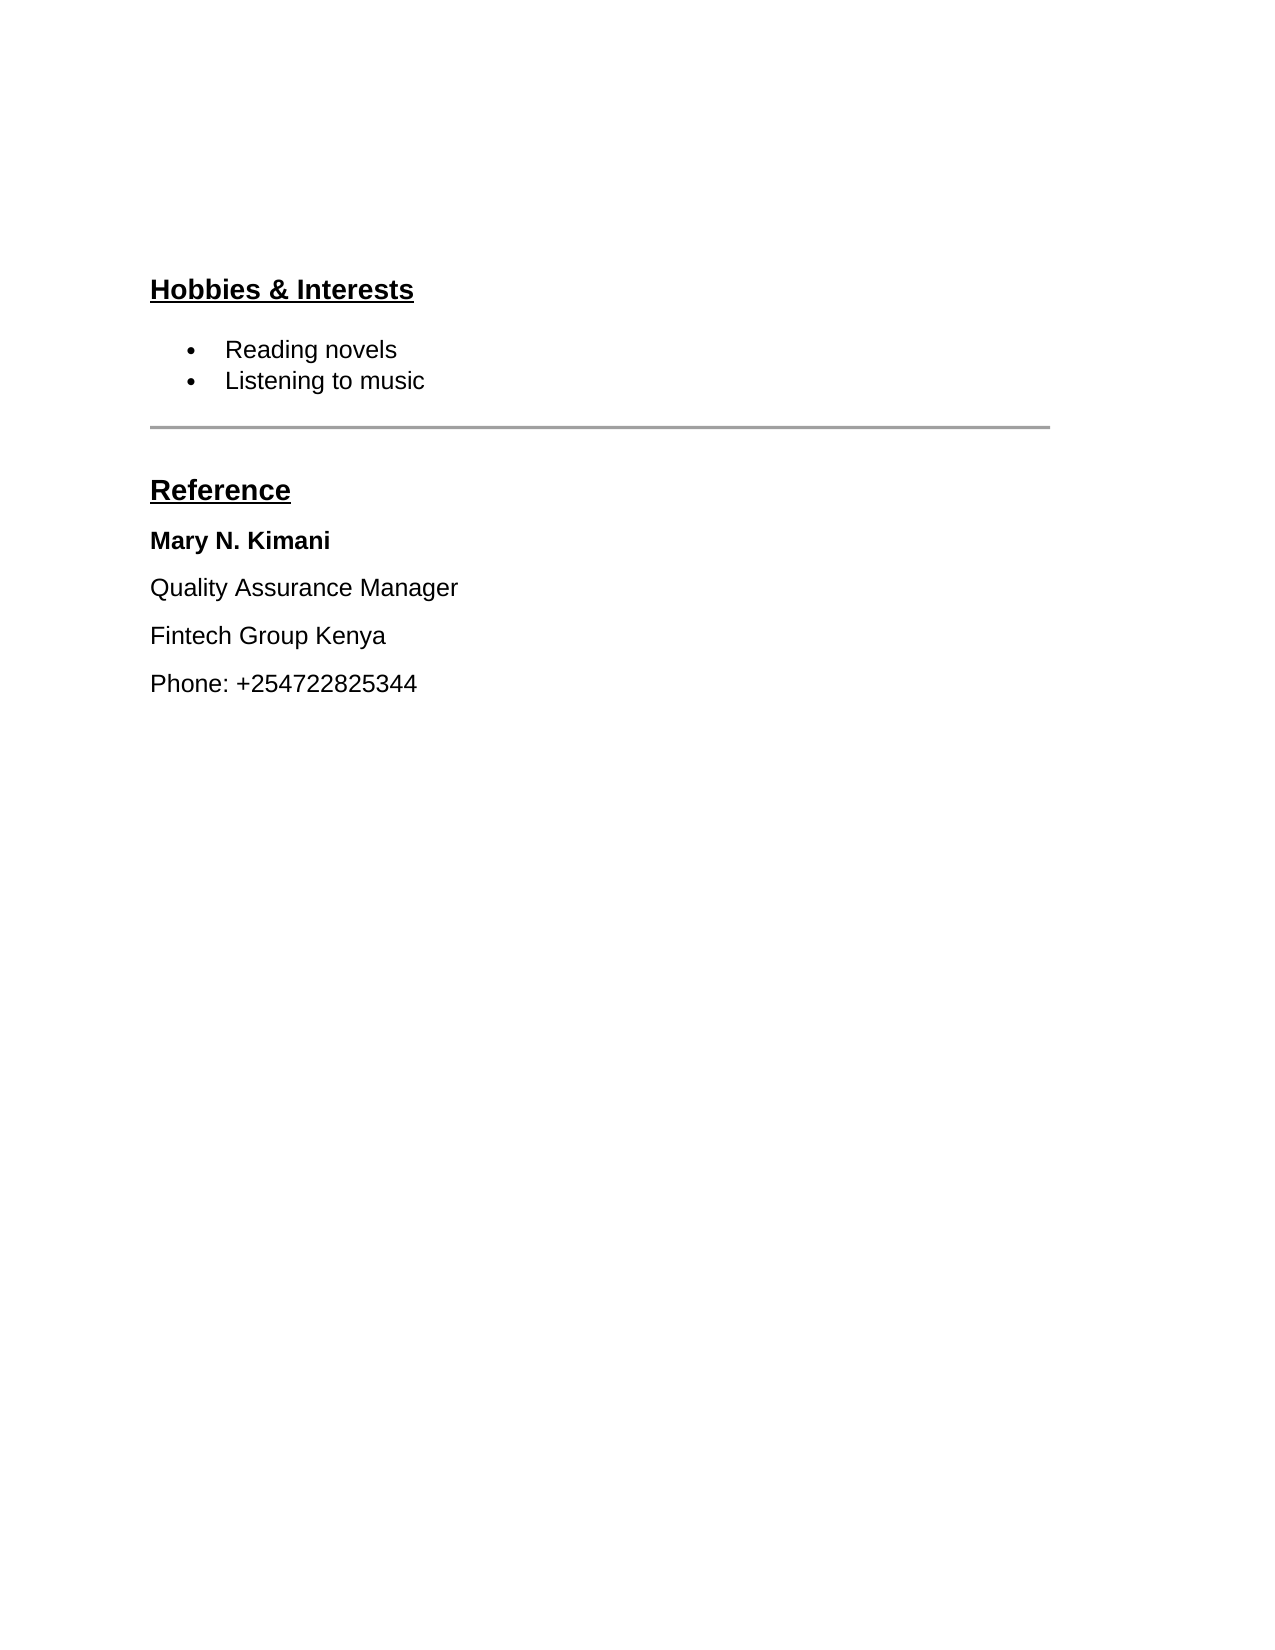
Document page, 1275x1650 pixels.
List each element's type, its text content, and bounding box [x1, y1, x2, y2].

list Listening to music [187, 366, 1125, 394]
text Mary N. Kimani [150, 526, 1125, 554]
text Quality Assurance Manager [150, 573, 1125, 602]
text Reference [150, 473, 1125, 506]
subtitle Hobbies & Interests [150, 273, 1125, 306]
text Fintech Group Kenya [150, 621, 1125, 650]
list Reading novels [187, 335, 1125, 363]
text Phone: +254722825344 [150, 669, 1125, 697]
